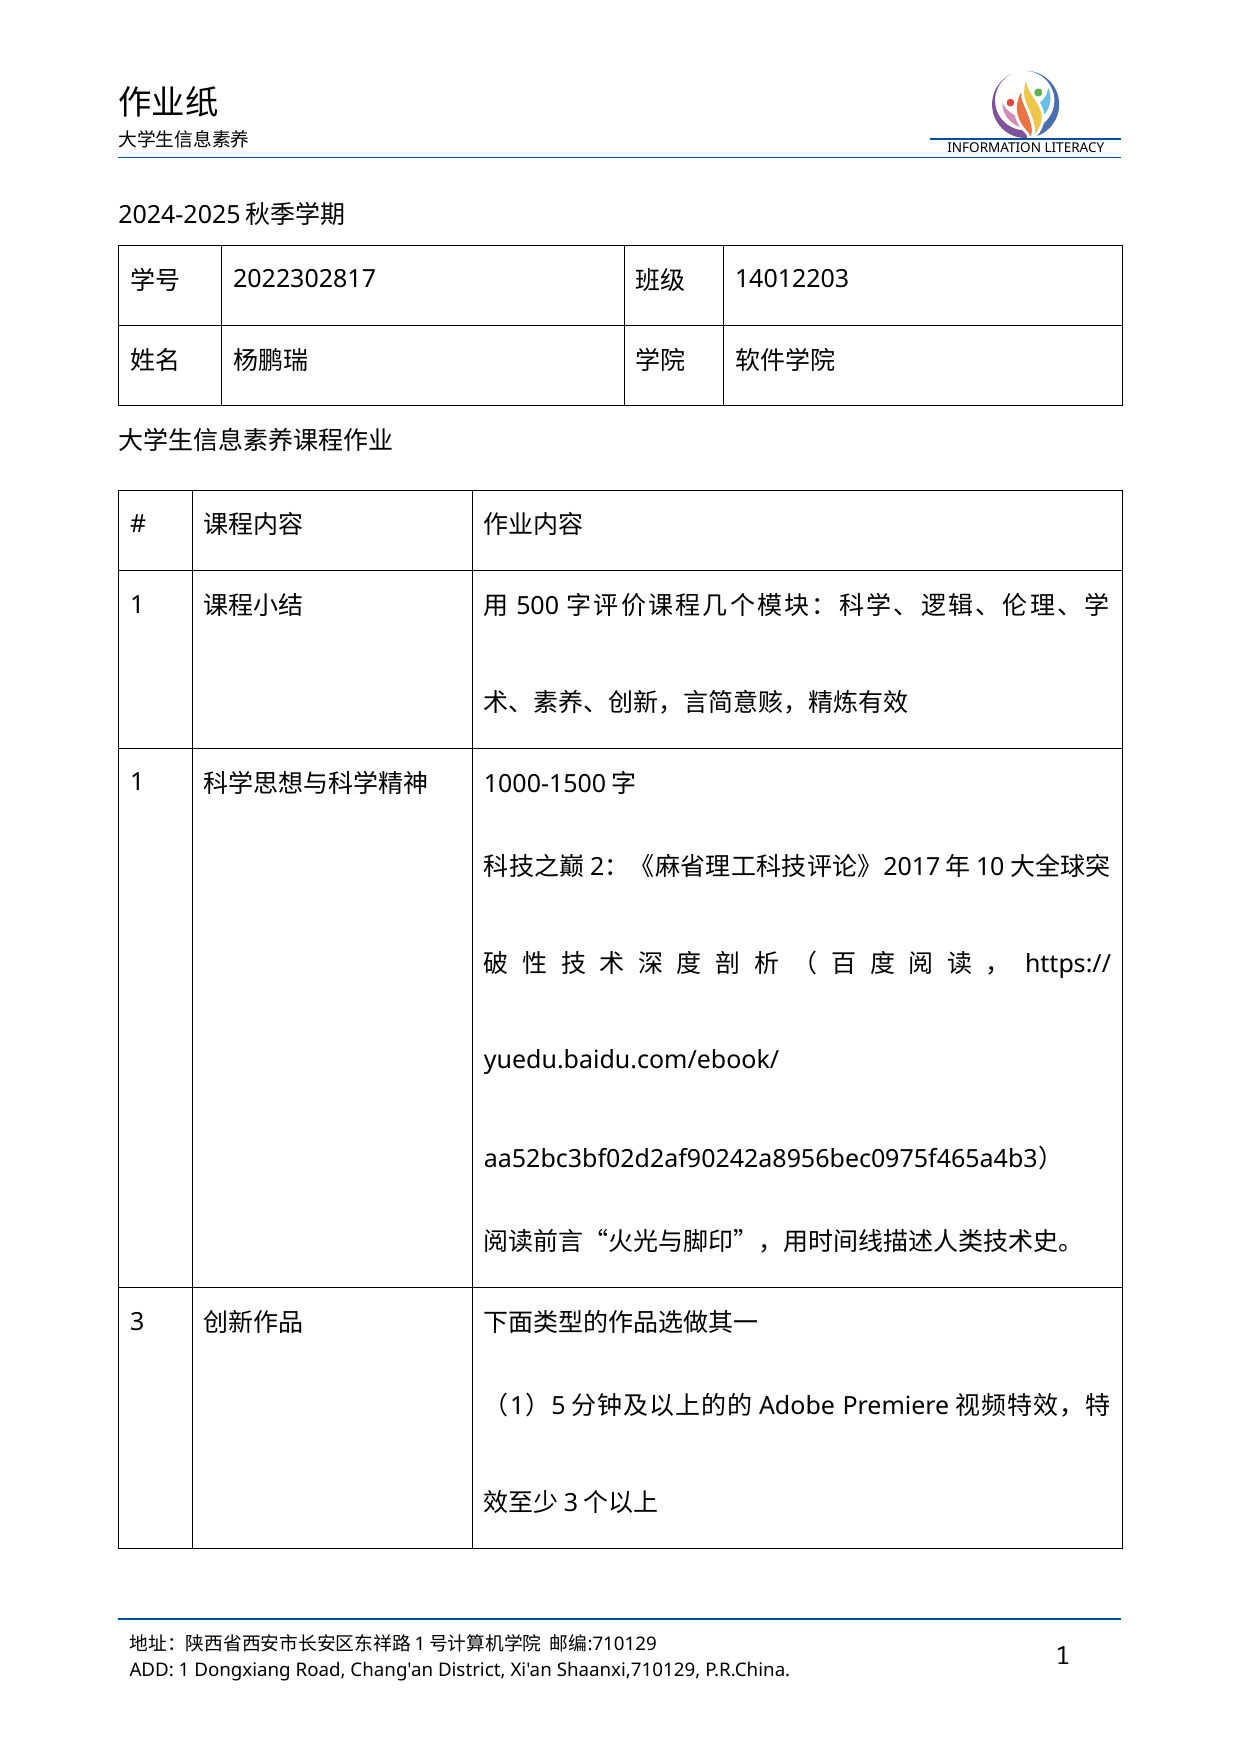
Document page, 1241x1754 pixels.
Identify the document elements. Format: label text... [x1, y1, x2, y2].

table_cell 1 [119, 749, 192, 1287]
table_cell 课程小结 [193, 571, 472, 748]
table_header 学号 [119, 246, 221, 325]
table_header 班级 [625, 246, 723, 325]
table_cell 姓名 [119, 326, 221, 405]
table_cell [473, 1288, 1122, 1548]
table_header 14012203 [724, 246, 1122, 325]
table_cell 3 [119, 1288, 192, 1548]
table_header 作业内容 [473, 491, 1122, 570]
table_cell 学院 [625, 326, 723, 405]
table_header 课程内容 [193, 491, 472, 570]
table_cell 软件学院 [724, 326, 1122, 405]
table_cell 科学思想与科学精神 [193, 749, 472, 1287]
table_cell 1 [119, 571, 192, 748]
table_header 2022302817 [222, 246, 624, 325]
text 大学生信息素养课程作业 [118, 406, 1122, 471]
text 2024-2025秋季学期 [118, 180, 1122, 245]
table_cell 创新作品 [193, 1288, 472, 1548]
table_cell 用500字评价课程几个模块：科学、逻辑、伦理、学术、素养、创新，言简意赅，精炼有效 [473, 571, 1122, 748]
table_cell 1000-1500字 科技之巅2：《麻省理工科技评论》2017年10大全球突破性技术深度剖析（百度阅读，https://yuedu.baidu.com/ebook/aa52bc3bf02d2af90242a8956bec0975f465a4b3） 阅读前言“火光与脚印”，用时间线描述人类技术史。 [473, 749, 1122, 1287]
table_header # [119, 491, 192, 570]
table_cell 杨鹏瑞 [222, 326, 624, 405]
